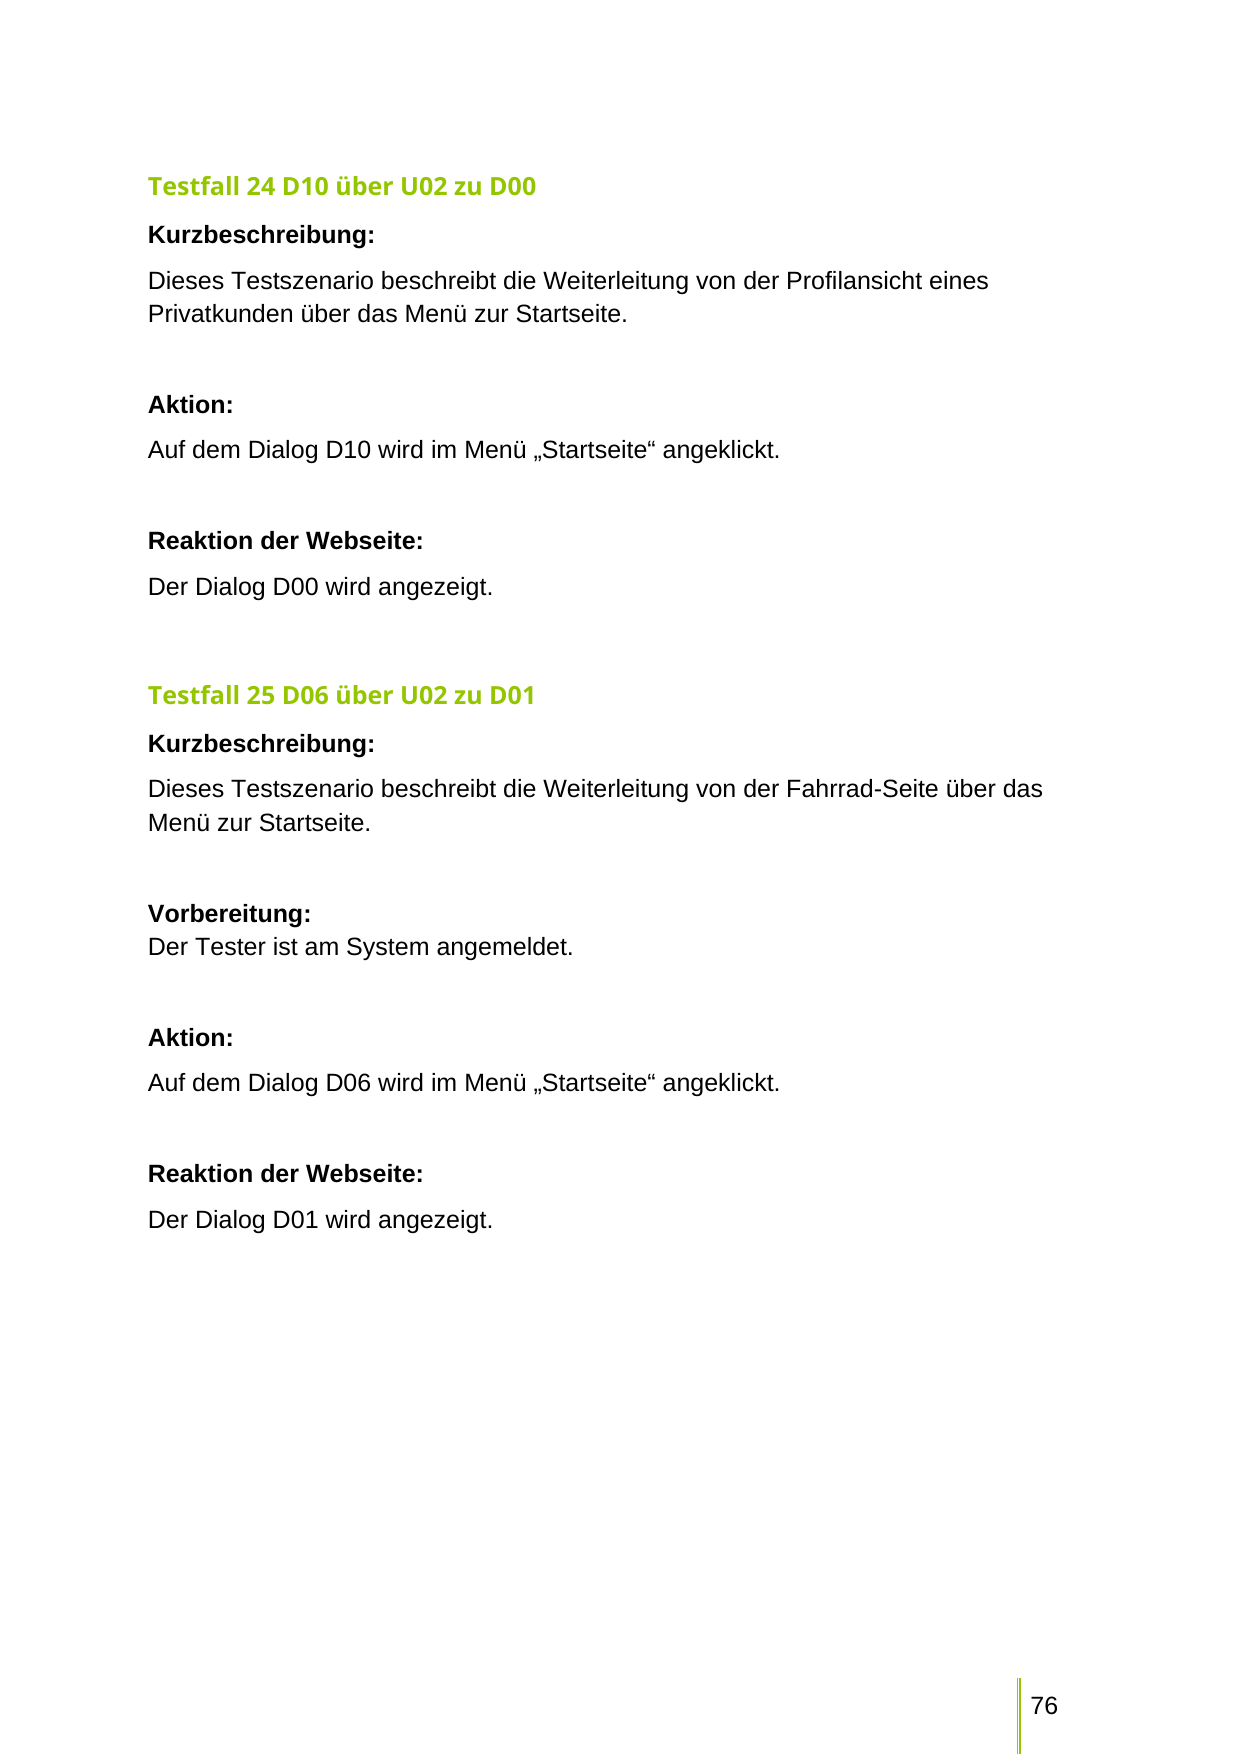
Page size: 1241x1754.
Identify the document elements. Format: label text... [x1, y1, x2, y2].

subtitle Testfall 25 D06 über U02 zu D01 [148, 677, 1093, 711]
text Der Dialog D00 wird angezeigt. [148, 572, 1093, 601]
text Kurzbeschreibung: [148, 220, 1093, 249]
text Der Dialog D01 wird angezeigt. [148, 1205, 1093, 1233]
text Vorbereitung: Der Tester ist am System angemeldet. [148, 898, 1093, 960]
text Kurzbeschreibung: [148, 729, 1093, 758]
subtitle Testfall 24 D10 über U02 zu D00 [148, 168, 1093, 202]
text Auf dem Dialog D10 wird im Menü „Startseite“ angeklickt. [148, 435, 1093, 464]
text Reaktion der Webseite: [148, 1159, 1093, 1188]
text Dieses Testszenario beschreibt die Weiterleitung von der Fahrrad-Seite über das Menü zur Startseite. [148, 774, 1093, 836]
text Auf dem Dialog D06 wird im Menü „Startseite“ angeklickt. [148, 1068, 1093, 1097]
text Reaktion der Webseite: [148, 526, 1093, 555]
text Aktion: [148, 390, 1093, 418]
text Aktion: [148, 1023, 1093, 1051]
text Dieses Testszenario beschreibt die Weiterleitung von der Profilansicht eines Privatkunden über das Menü zur Startseite. [148, 266, 1093, 327]
